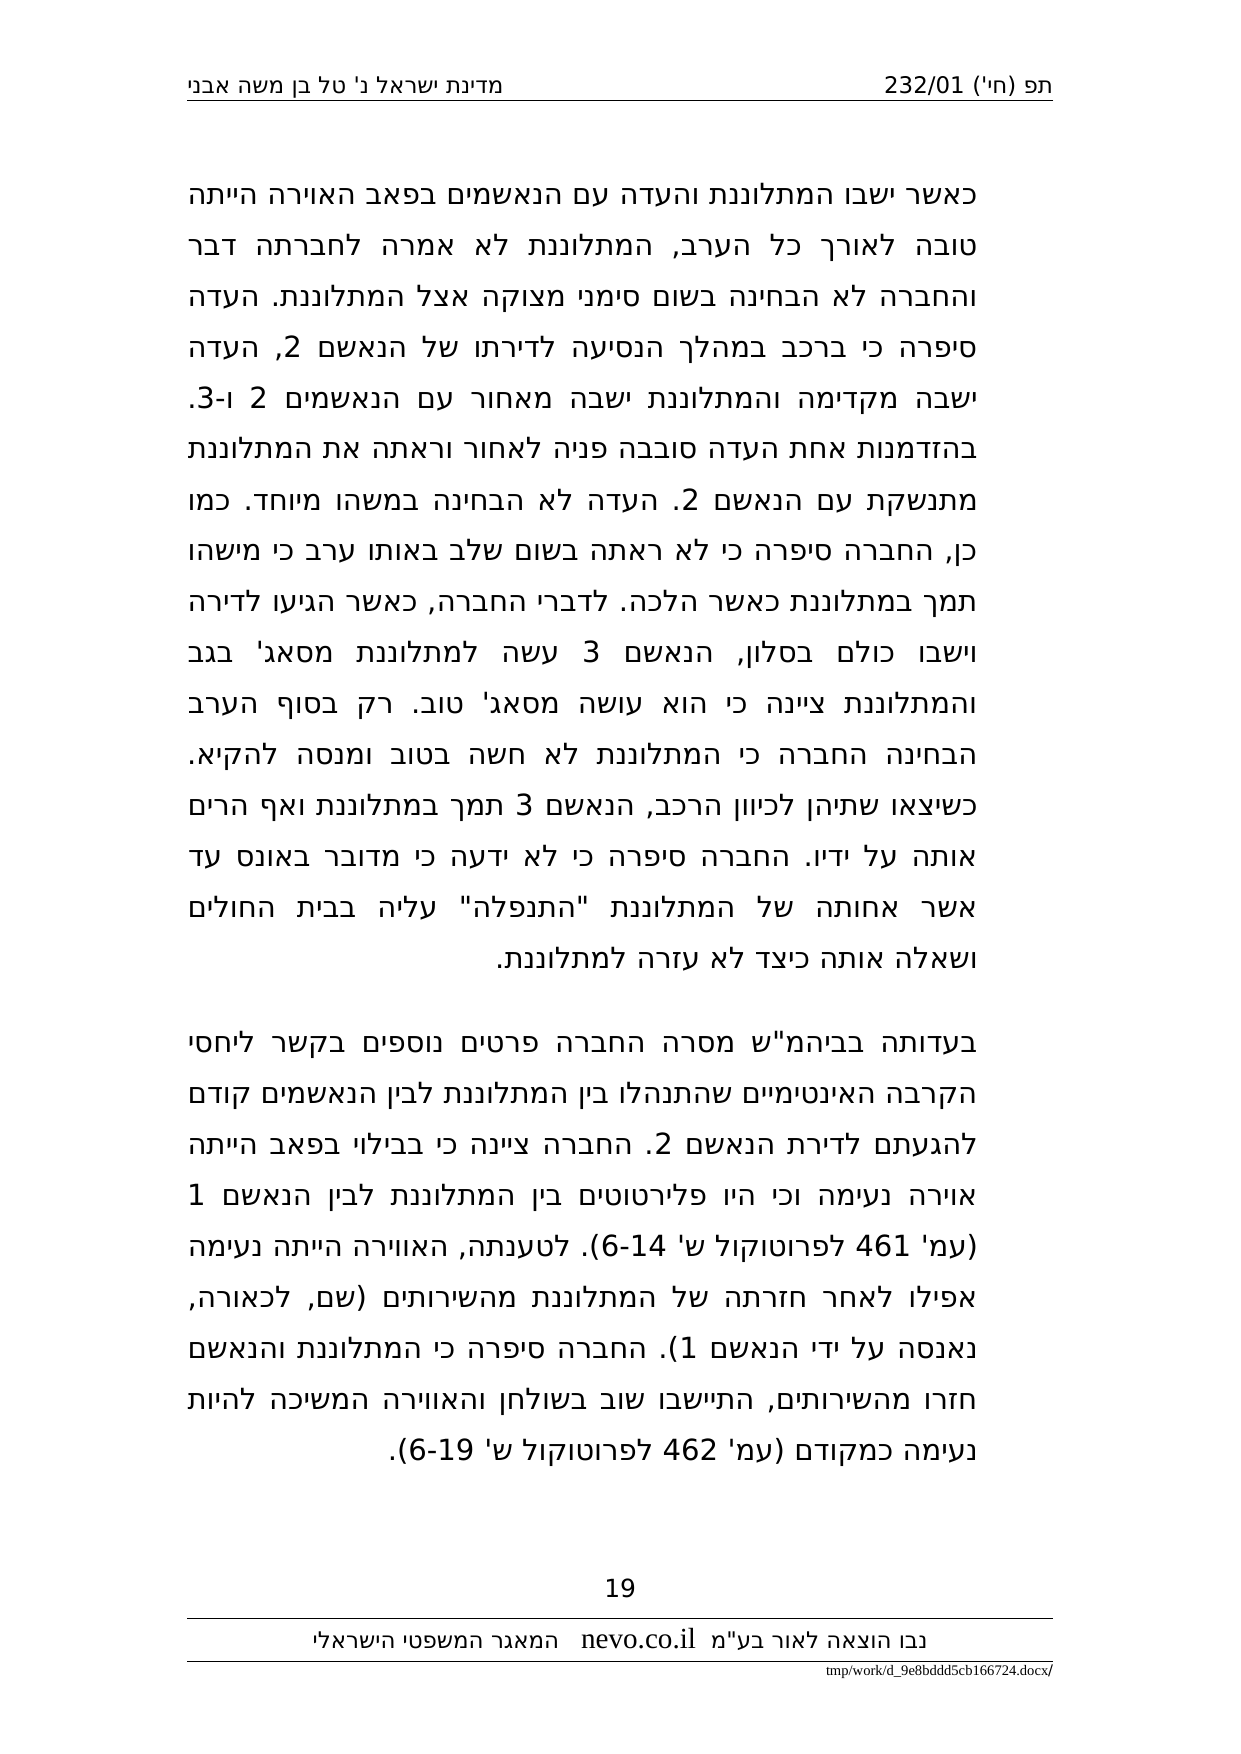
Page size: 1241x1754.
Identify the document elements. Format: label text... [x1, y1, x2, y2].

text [187, 177, 978, 975]
text בעדותה בביהמ"ש מסרה החברה פרטים נוספים בקשר ליחסי הקרבה האינטימיים שהתנהלו בין המתלוננת לבין הנאשמים קודם להגעתם לדירת הנאשם 2. החברה ציינה כי בבילוי בפאב הייתה אוירה נעימה וכי היו פלירטוטים בין המתלוננת לבין הנאשם 1 (עמ' 461 לפרוטוקול ש' 6-14). לטענתה, האווירה הייתה נעימה אפילו לאחר חזרתה של המתלוננת מהשירותים (שם, לכאורה, נאנסה על ידי הנאשם 1). החברה סיפרה כי המתלוננת והנאשם חזרו מהשירותים, התיישבו שוב בשולחן והאווירה המשיכה להיות נעימה כמקודם (עמ' 462 לפרוטוקול ש' 6-19). [187, 1026, 978, 1467]
